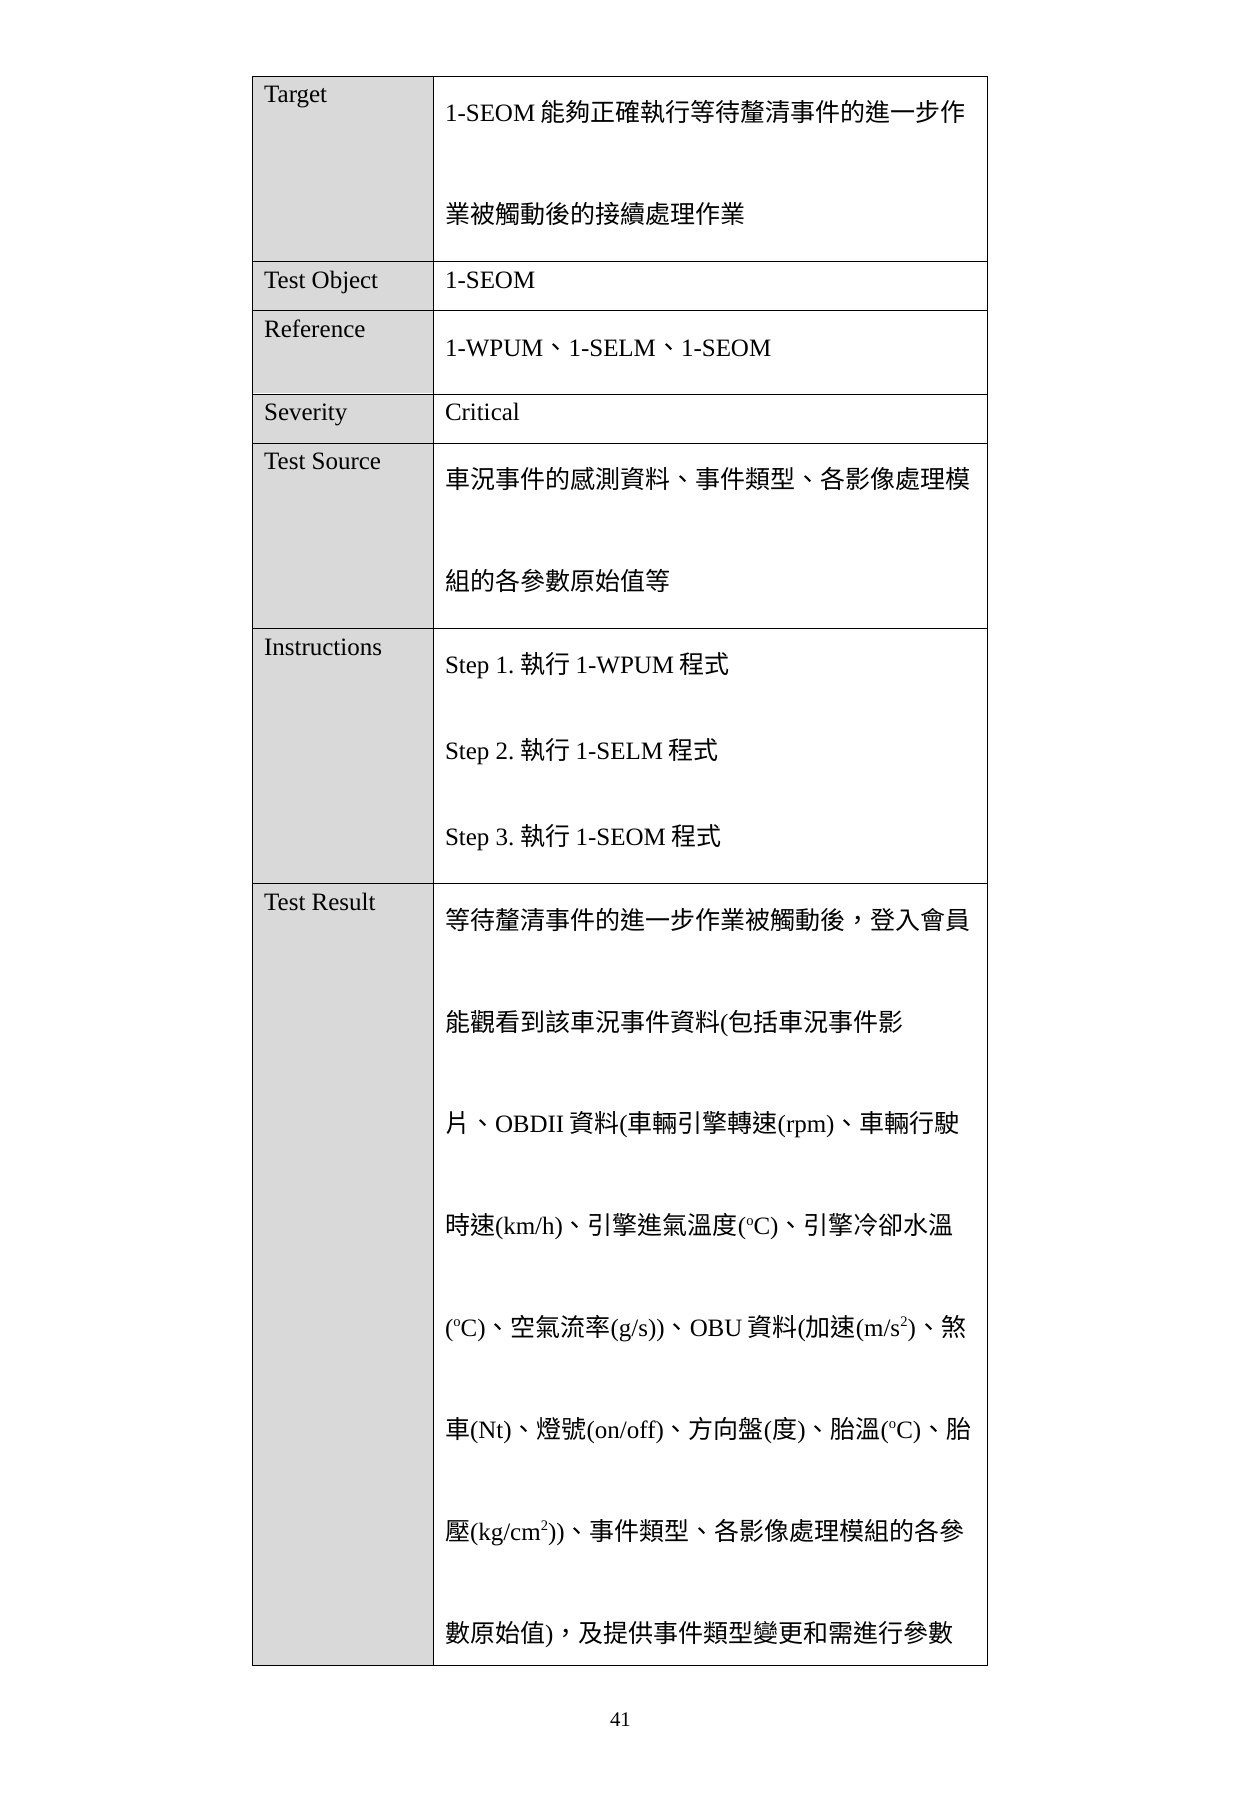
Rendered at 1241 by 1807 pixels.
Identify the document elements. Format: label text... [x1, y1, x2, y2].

table_cell Severity [253, 395, 433, 443]
table_cell 1-SEOM能夠正確執行等待釐清事件的進一步作業被觸動後的接續處理作業 [434, 77, 987, 261]
table_cell Critical [434, 395, 987, 443]
table_cell Test Result [253, 884, 433, 1665]
table_cell 車況事件的感測資料、事件類型、各影像處理模組的各參數原始值等 [434, 444, 987, 628]
table_cell Step 1. 執行1-WPUM程式 Step 2. 執行1-SELM程式 Step 3. 執行1-SEOM程式 [434, 629, 987, 883]
table_cell Target [253, 77, 433, 261]
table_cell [434, 884, 987, 1665]
table_cell Test Source [253, 444, 433, 628]
table_cell Reference [253, 311, 433, 393]
table_cell 1-WPUM、1-SELM、1-SEOM [434, 311, 987, 393]
table_cell Instructions [253, 629, 433, 883]
table_cell 1-SEOM [434, 262, 987, 310]
table_cell Test Object [253, 262, 433, 310]
